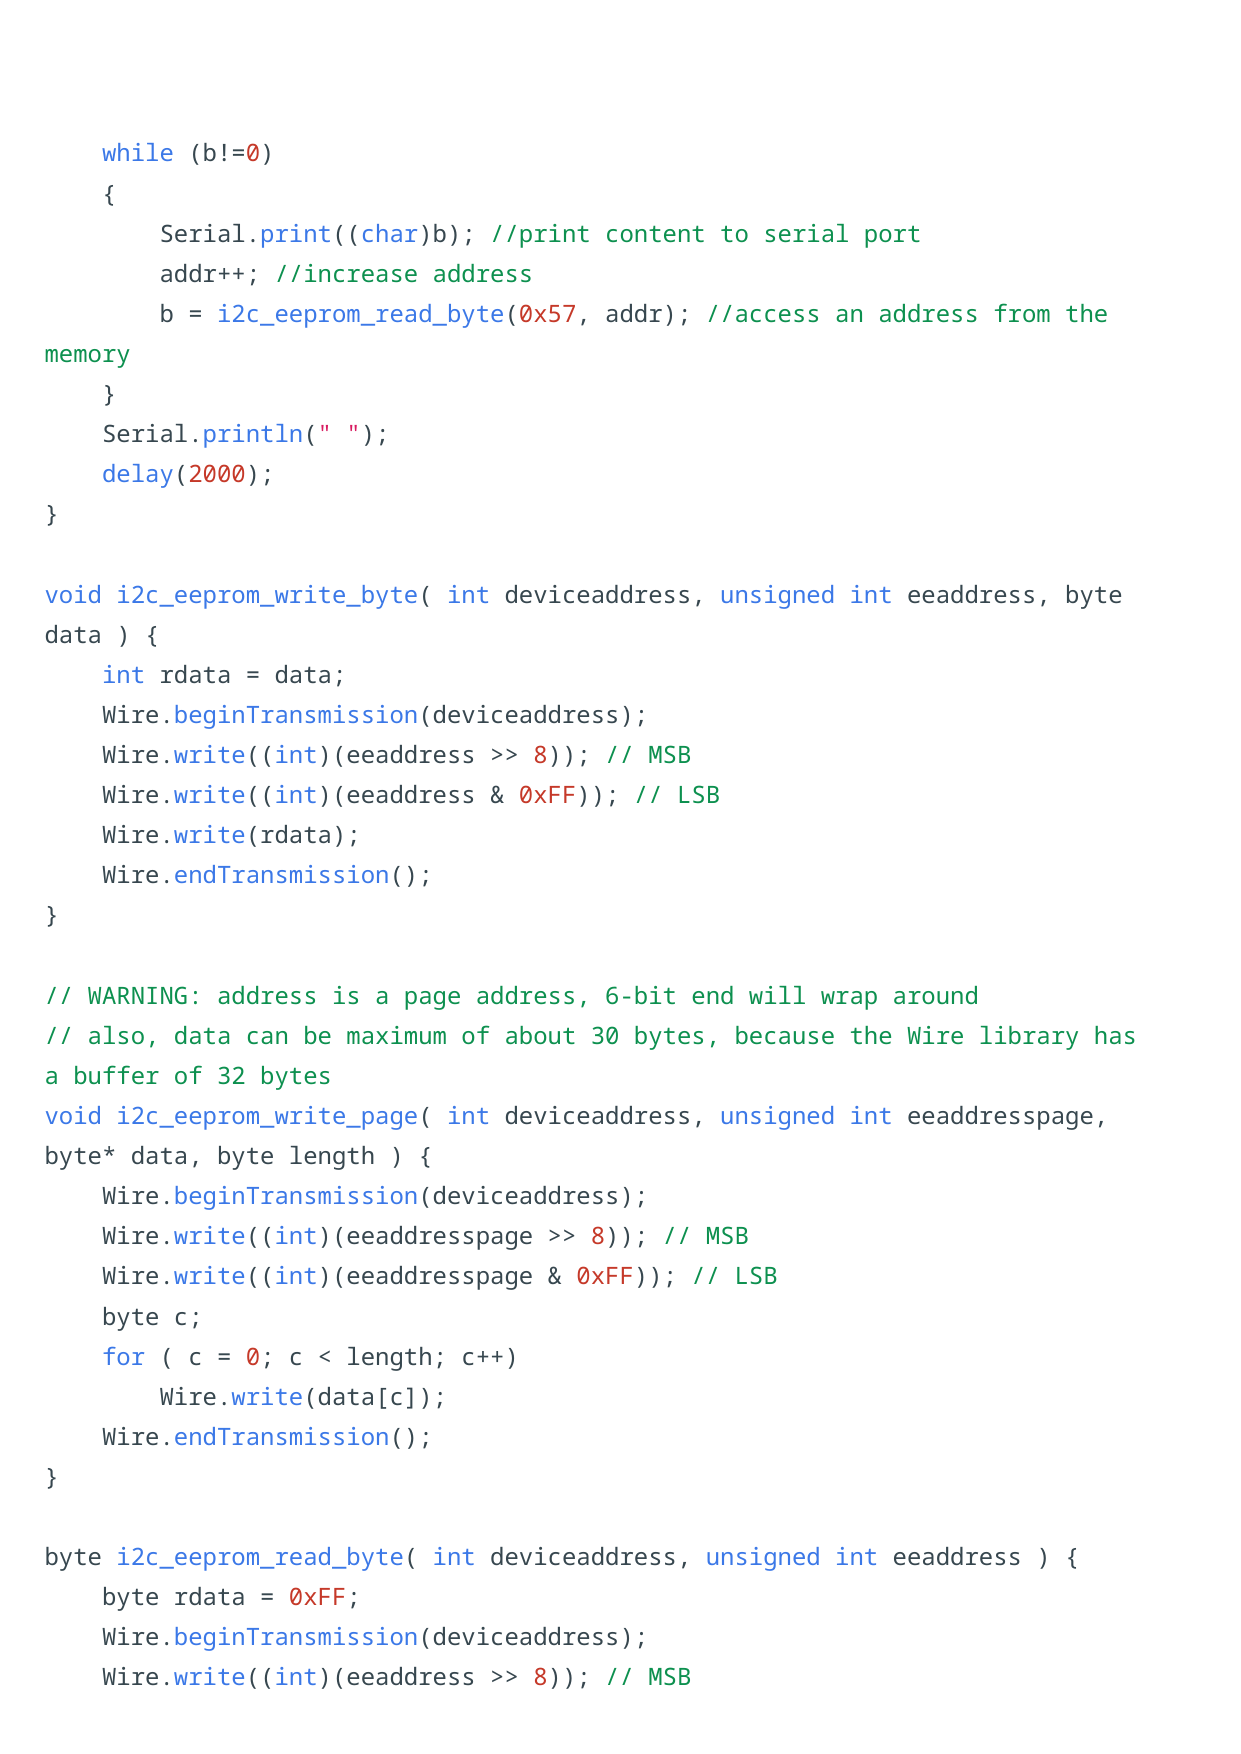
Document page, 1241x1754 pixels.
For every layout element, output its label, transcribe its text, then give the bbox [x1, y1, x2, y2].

text void i2c_eeprom_write_page( int deviceaddress, unsigned int eeaddresspage, byte* data, byte length ) { [44, 1091, 1152, 1171]
text b = i2c_eeprom_read_byte(0x57, addr); //access an address from the memory [44, 289, 1152, 369]
text Wire.write((int)(eeaddresspage & 0xFF)); // LSB [44, 1252, 1152, 1292]
text int rdata = data; [44, 650, 1152, 690]
text Serial.print((char)b); //print content to serial port [44, 209, 1152, 249]
text Wire.beginTransmission(deviceaddress); [44, 690, 1152, 730]
text Wire.write(rdata); [44, 811, 1152, 851]
text delay(2000); [44, 449, 1152, 490]
text Wire.write((int)(eeaddress >> 8)); // MSB [44, 1653, 1152, 1693]
text addr++; //increase address [44, 249, 1152, 289]
text Wire.endTransmission(); [44, 1412, 1152, 1452]
text } [44, 490, 1152, 530]
text Wire.write((int)(eeaddress & 0xFF)); // LSB [44, 770, 1152, 811]
text Wire.endTransmission(); [44, 851, 1152, 891]
text Serial.println(" "); [44, 409, 1152, 449]
text Wire.beginTransmission(deviceaddress); [44, 1613, 1152, 1653]
text Wire.write((int)(eeaddresspage >> 8)); // MSB [44, 1212, 1152, 1252]
text // also, data can be maximum of about 30 bytes, because the Wire library has a buffer of 32 bytes [44, 1011, 1152, 1091]
text } [44, 1452, 1152, 1492]
text byte c; [44, 1292, 1152, 1332]
text } [44, 369, 1152, 409]
text Wire.beginTransmission(deviceaddress); [44, 1171, 1152, 1212]
text Wire.write((int)(eeaddress >> 8)); // MSB [44, 730, 1152, 770]
text byte rdata = 0xFF; [44, 1572, 1152, 1613]
text for ( c = 0; c < length; c++) [44, 1332, 1152, 1372]
text } [44, 891, 1152, 931]
text void i2c_eeprom_write_byte( int deviceaddress, unsigned int eeaddress, byte data ) { [44, 570, 1152, 650]
text while (b!=0) [44, 129, 1152, 169]
text byte i2c_eeprom_read_byte( int deviceaddress, unsigned int eeaddress ) { [44, 1532, 1152, 1572]
text // WARNING: address is a page address, 6-bit end will wrap around [44, 971, 1152, 1011]
text Wire.write(data[c]); [44, 1372, 1152, 1412]
text { [44, 169, 1152, 209]
